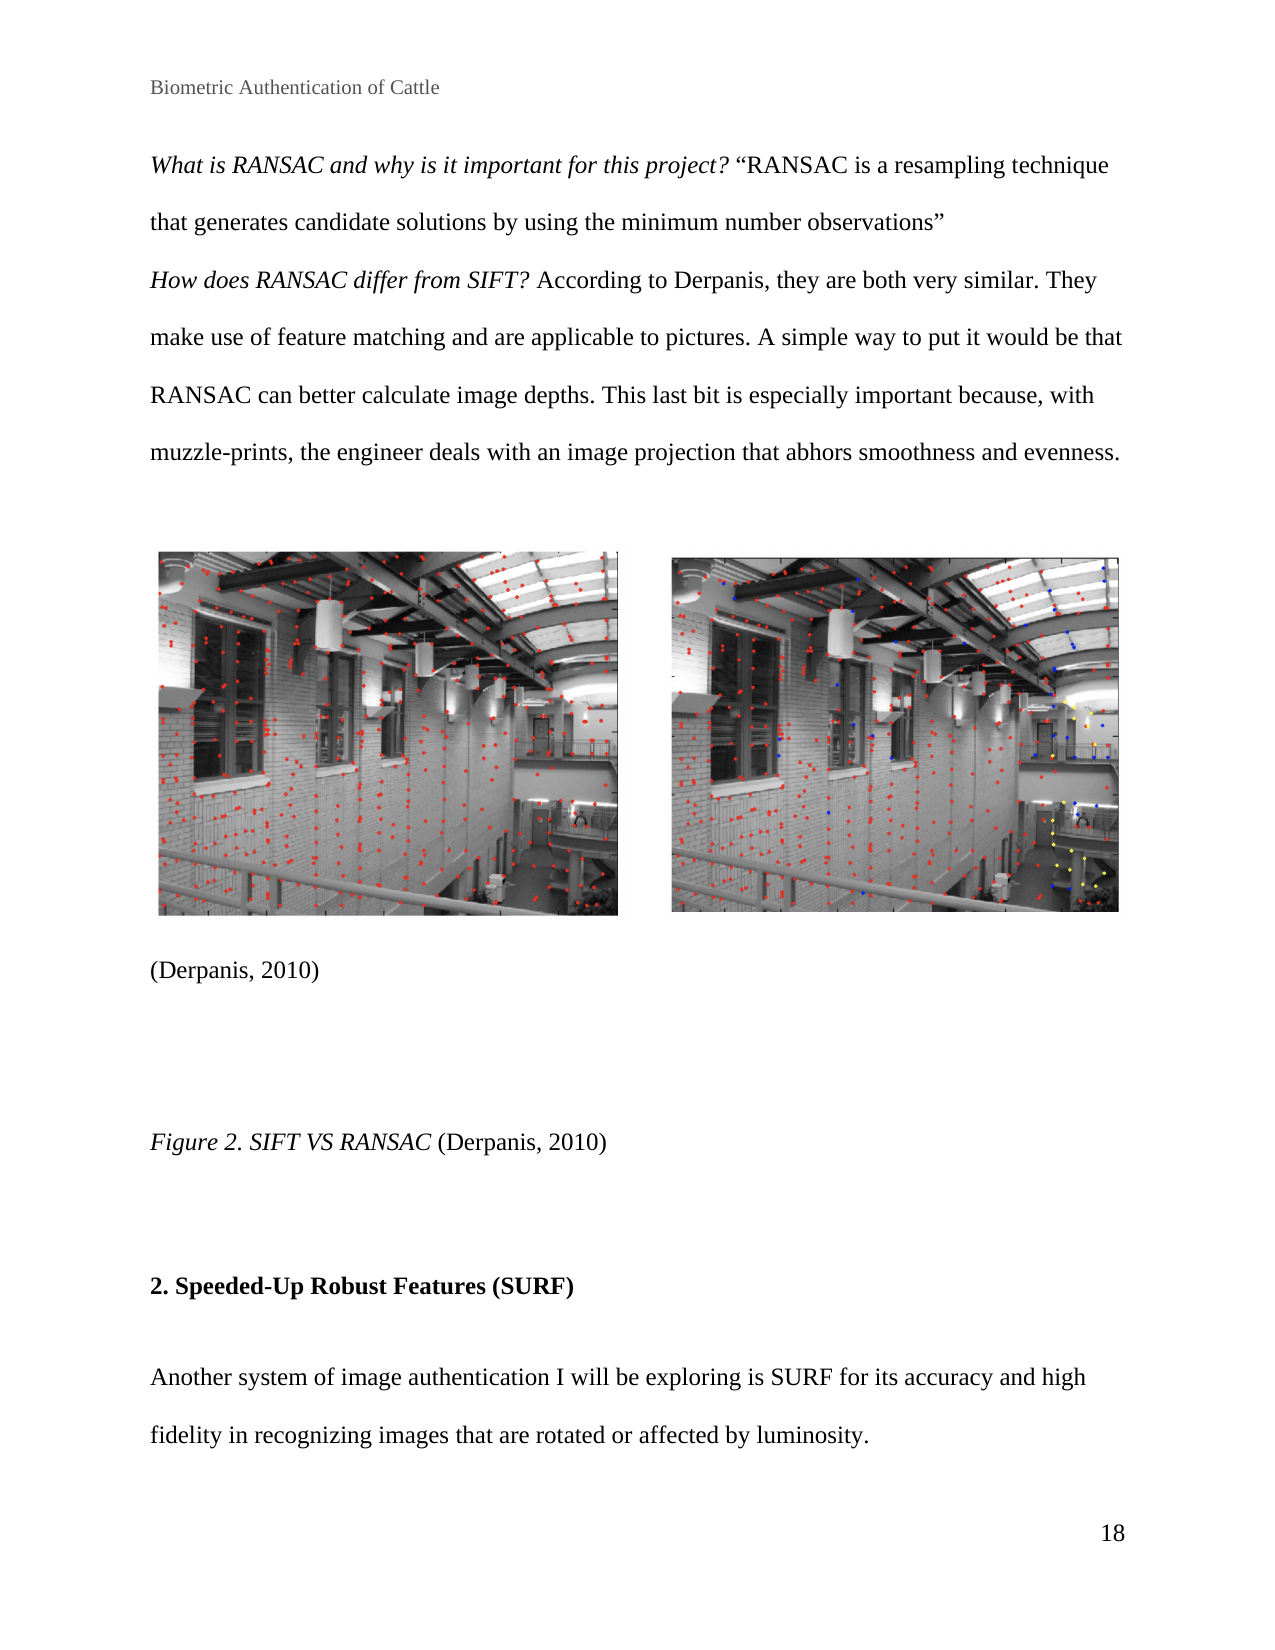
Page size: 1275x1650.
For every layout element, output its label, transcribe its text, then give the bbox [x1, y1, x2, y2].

text Another system of image authentication I will be exploring is SURF for its accuracy and high fidelity in recognizing images that are rotated or affected by luminosity. [150, 1362, 1125, 1448]
text 2. Speeded-Up Robust Features (SURF) [150, 1271, 1125, 1300]
list What is RANSAC and why is it important for this project? “RANSAC is a resampling technique that generates candidate solutions by using the minimum number observations” [150, 150, 1125, 236]
list Figure 2. SIFT VS RANSAC [150, 1127, 1125, 1156]
picture [662, 547, 1124, 920]
picture [148, 547, 633, 920]
